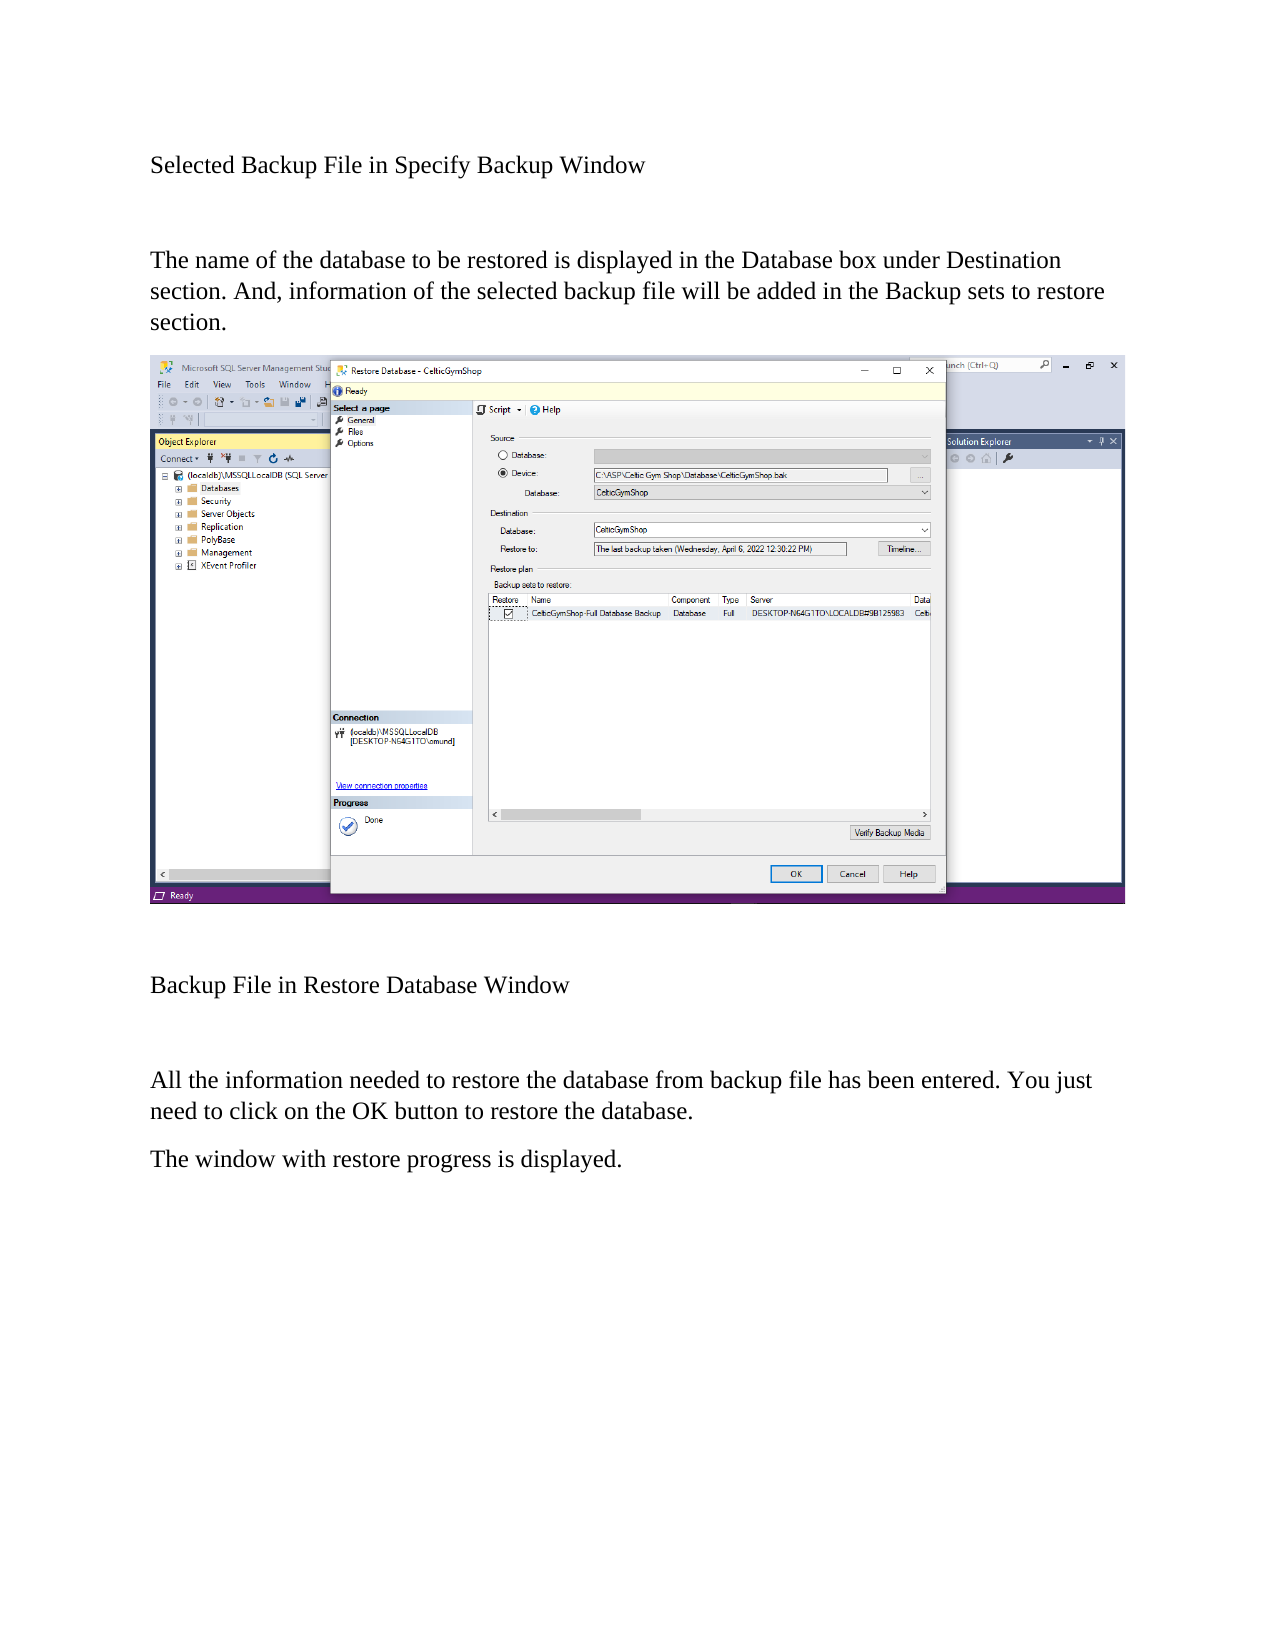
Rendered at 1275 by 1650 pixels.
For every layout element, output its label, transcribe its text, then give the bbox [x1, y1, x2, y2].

text Backup File in Restore Database Window [150, 970, 1125, 999]
picture [150, 355, 1125, 904]
text The window with restore progress is displayed. [150, 1144, 1125, 1173]
text All the information needed to restore the database from backup file has been entered. You just need to click on the OK button to restore the database. [150, 1065, 1125, 1125]
text Selected Backup File in Specify Backup Window [150, 150, 1125, 179]
text The name of the database to be restored is displayed in the Database box under Destination section. And, information of the selected backup file will be added in the Backup sets to restore section. [150, 245, 1125, 336]
